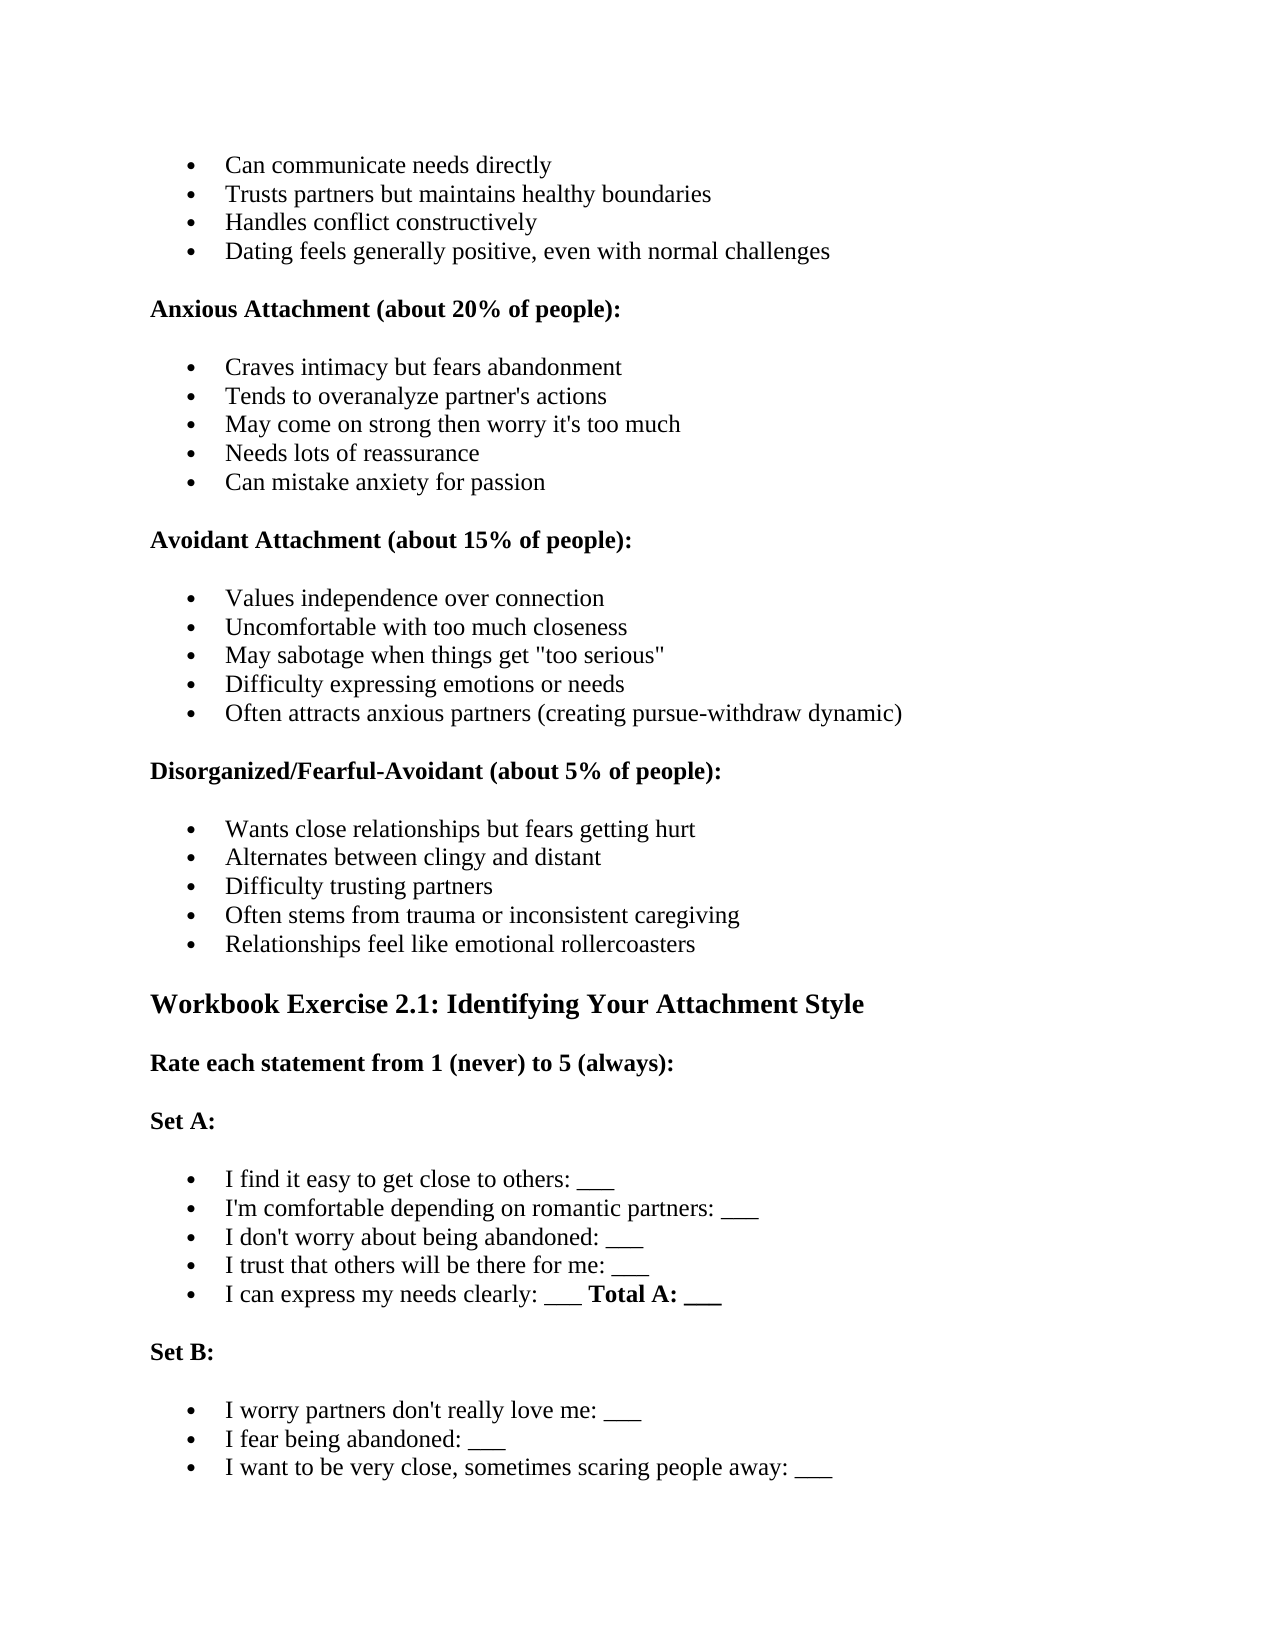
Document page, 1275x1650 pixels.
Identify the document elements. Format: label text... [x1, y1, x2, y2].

list Difficulty trusting partners [187, 871, 1125, 900]
list I want to be very close, sometimes scaring people away: ___ [187, 1452, 1125, 1481]
list Tends to overanalyze partner's actions [187, 381, 1125, 409]
list I'm comfortable depending on romantic partners: ___ [187, 1193, 1125, 1222]
list I worry partners don't really love me: ___ [187, 1395, 1125, 1424]
list Trusts partners but maintains healthy boundaries [187, 179, 1125, 207]
text Set B: [150, 1337, 1125, 1366]
list Wants close relationships but fears getting hurt [187, 814, 1125, 842]
list Dating feels generally positive, even with normal challenges [187, 236, 1125, 265]
list Often stems from trauma or inconsistent caregiving [187, 900, 1125, 929]
list Relationships feel like emotional rollercoasters [187, 929, 1125, 957]
list Often attracts anxious partners (creating pursue-withdraw dynamic) [187, 698, 1125, 727]
list Values independence over connection [187, 583, 1125, 612]
list Alternates between clingy and distant [187, 842, 1125, 871]
text Disorganized/Fearful-Avoidant (about 5% of people): [150, 756, 1125, 784]
text Avoidant Attachment (about 15% of people): [150, 525, 1125, 554]
list I find it easy to get close to others: ___ [187, 1164, 1125, 1193]
list Uncomfortable with too much closeness [187, 612, 1125, 640]
list Can mistake anxiety for passion [187, 467, 1125, 496]
list I trust that others will be there for me: ___ [187, 1250, 1125, 1279]
list Craves intimacy but fears abandonment [187, 352, 1125, 381]
text Rate each statement from 1 (never) to 5 (always): [150, 1048, 1125, 1077]
list I don't worry about being abandoned: ___ [187, 1222, 1125, 1250]
list I can express my needs clearly: ___ Total A: ___ [187, 1279, 1125, 1308]
list May sabotage when things get "too serious" [187, 640, 1125, 669]
list I fear being abandoned: ___ [187, 1424, 1125, 1452]
list Needs lots of reassurance [187, 438, 1125, 467]
list Can communicate needs directly [187, 150, 1125, 179]
list Handles conflict constructively [187, 207, 1125, 236]
list May come on strong then worry it's too much [187, 409, 1125, 438]
list Difficulty expressing emotions or needs [187, 669, 1125, 698]
text Workbook Exercise 2.1: Identifying Your Attachment Style [150, 987, 1125, 1019]
text Anxious Attachment (about 20% of people): [150, 294, 1125, 323]
text Set A: [150, 1106, 1125, 1135]
